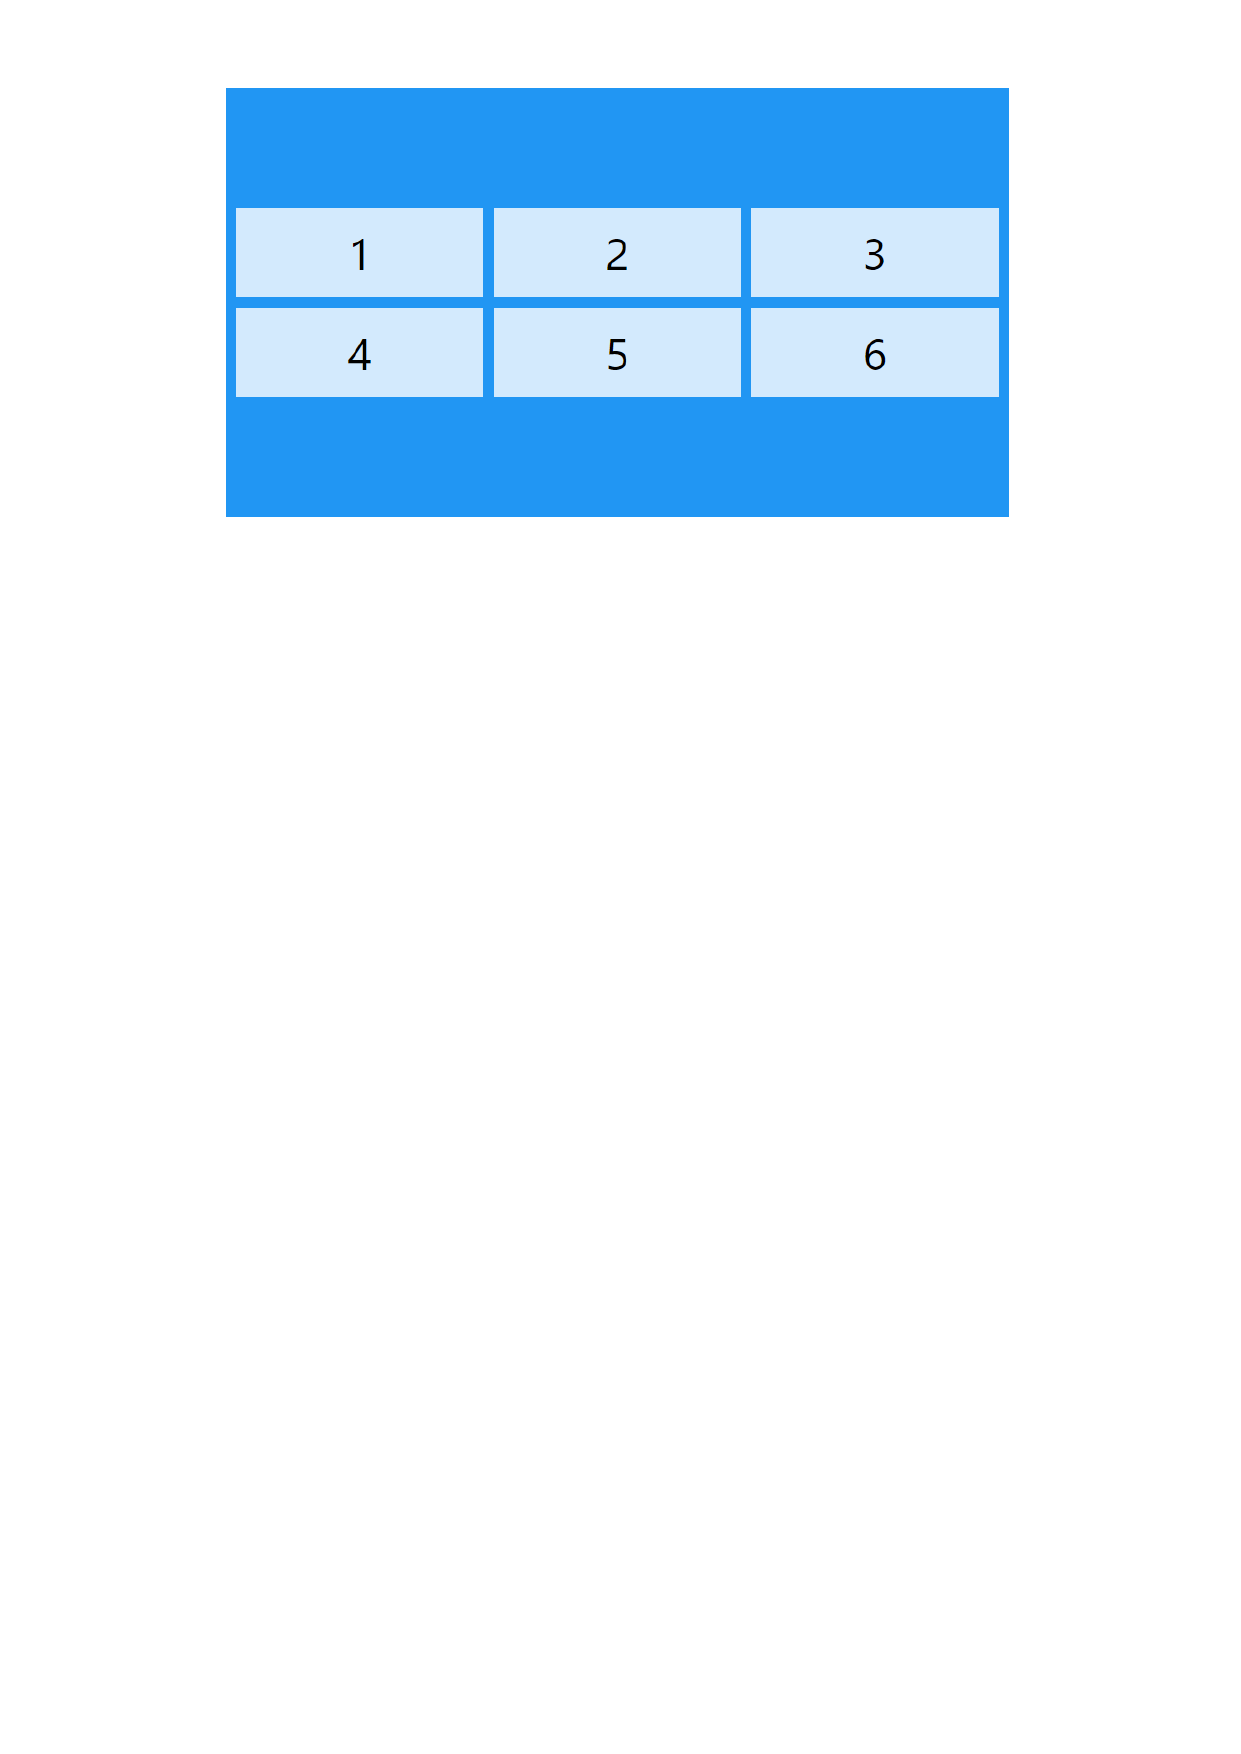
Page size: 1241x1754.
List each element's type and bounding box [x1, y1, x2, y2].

picture [215, 75, 1025, 529]
